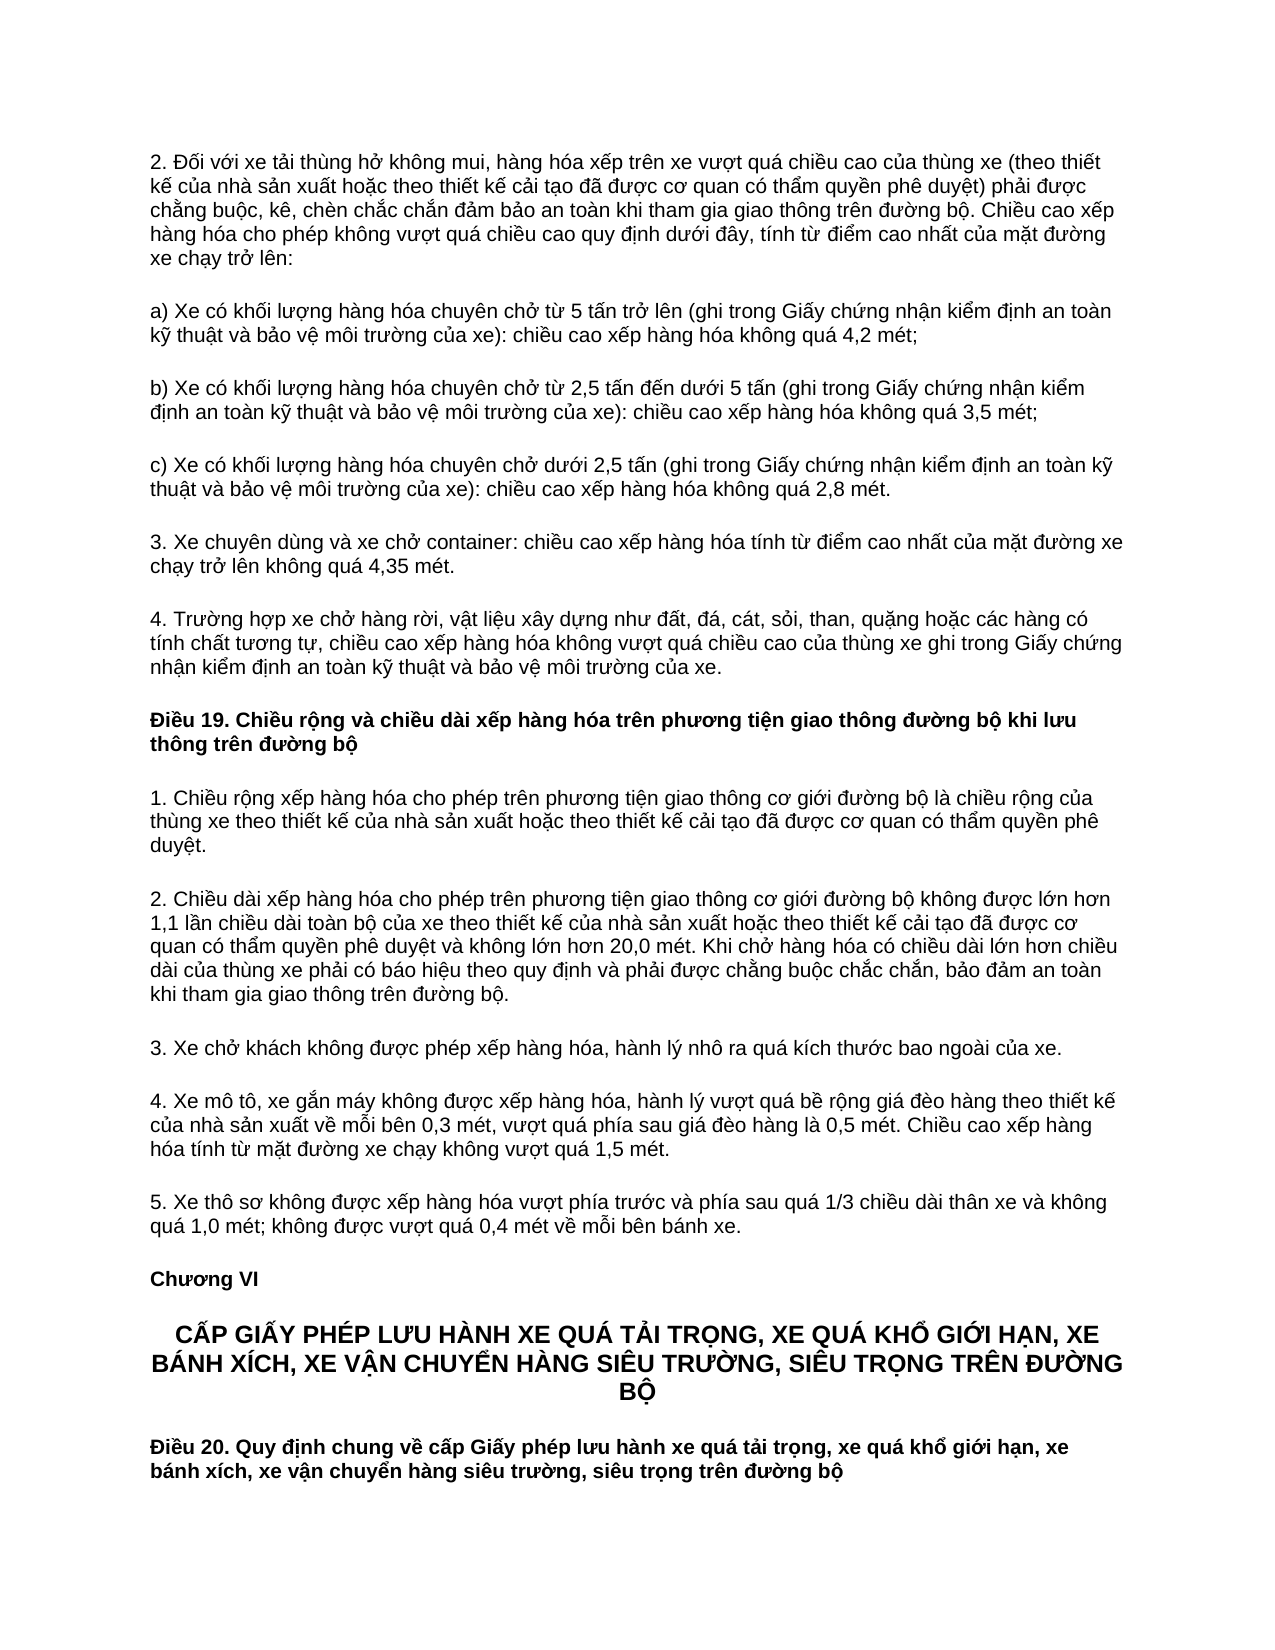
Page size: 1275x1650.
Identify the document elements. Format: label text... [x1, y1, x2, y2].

text 4. Xe mô tô, xe gắn máy không được xếp hàng hóa, hành lý vượt quá bề rộng giá đèo hàng theo thiết kế của nhà sản xuất về mỗi bên 0,3 mét, vượt quá phía sau giá đèo hàng là 0,5 mét. Chiều cao xếp hàng hóa tính từ mặt đường xe chạy không vượt quá 1,5 mét. [150, 1088, 1125, 1160]
text a) Xe có khối lượng hàng hóa chuyên chở từ 5 tấn trở lên (ghi trong Giấy chứng nhận kiểm định an toàn kỹ thuật và bảo vệ môi trường của xe): chiều cao xếp hàng hóa không quá 4,2 mét; [150, 299, 1125, 347]
text 2. Đối với xe tải thùng hở không mui, hàng hóa xếp trên xe vượt quá chiều cao của thùng xe (theo thiết kế của nhà sản xuất hoặc theo thiết kế cải tạo đã được cơ quan có thẩm quyền phê duyệt) phải được chằng buộc, kê, chèn chắc chắn đảm bảo an toàn khi tham gia giao thông trên đường bộ. Chiều cao xếp hàng hóa cho phép không vượt quá chiều cao quy định dưới đây, tính từ điểm cao nhất của mặt đường xe chạy trở lên: [150, 150, 1125, 270]
text 2. Chiều dài xếp hàng hóa cho phép trên phương tiện giao thông cơ giới đường bộ không được lớn hơn 1,1 lần chiều dài toàn bộ của xe theo thiết kế của nhà sản xuất hoặc theo thiết kế cải tạo đã được cơ quan có thẩm quyền phê duyệt và không lớn hơn 20,0 mét. Khi chở hàng hóa có chiều dài lớn hơn chiều dài của thùng xe phải có báo hiệu theo quy định và phải được chằng buộc chắc chắn, bảo đảm an toàn khi tham gia giao thông trên đường bộ. [150, 886, 1125, 1006]
text 1. Chiều rộng xếp hàng hóa cho phép trên phương tiện giao thông cơ giới đường bộ là chiều rộng của thùng xe theo thiết kế của nhà sản xuất hoặc theo thiết kế cải tạo đã được cơ quan có thẩm quyền phê duyệt. [150, 785, 1125, 857]
text 3. Xe chở khách không được phép xếp hàng hóa, hành lý nhô ra quá kích thước bao ngoài của xe. [150, 1035, 569, 1059]
text 3. Xe chuyên dùng và xe chở container: chiều cao xếp hàng hóa tính từ điểm cao nhất của mặt đường xe chạy trở lên không quá 4,35 mét. [150, 530, 1125, 578]
text 5. Xe thô sơ không được xếp hàng hóa vượt phía trước và phía sau quá 1/3 chiều dài thân xe và không quá 1,0 mét; không được vượt quá 0,4 mét về mỗi bên bánh xe. [150, 1189, 1125, 1237]
text 4. Trường hợp xe chở hàng rời, vật liệu xây dựng như đất, đá, cát, sỏi, than, quặng hoặc các hàng có tính chất tương tự, chiều cao xếp hàng hóa không vượt quá chiều cao của thùng xe ghi trong Giấy chứng nhận kiểm định an toàn kỹ thuật và bảo vệ môi trường của xe. [150, 607, 1125, 679]
text Điều 20. Quy định chung về cấp Giấy phép lưu hành xe quá tải trọng, xe quá khổ giới hạn, xe bánh xích, xe vận chuyển hàng siêu trường, siêu trọng trên đường bộ [150, 1435, 1125, 1483]
text Điều 19. Chiều rộng và chiều dài xếp hàng hóa trên phương tiện giao thông đường bộ khi lưu thông trên đường bộ [150, 708, 1125, 756]
text c) Xe có khối lượng hàng hóa chuyên chở dưới 2,5 tấn (ghi trong Giấy chứng nhận kiểm định an toàn kỹ thuật và bảo vệ môi trường của xe): chiều cao xếp hàng hóa không quá 2,8 mét. [150, 453, 1125, 501]
text Chương VI [150, 1267, 1125, 1291]
text CẤP GIẤY PHÉP LƯU HÀNH XE QUÁ TẢI TRỌNG, XE QUÁ KHỔ GIỚI HẠN, XE BÁNH XÍCH, XE VẬN CHUYỂN HÀNG SIÊU TRƯỜNG, SIÊU TRỌNG TRÊN ĐƯỜNG BỘ [150, 1320, 1125, 1406]
text b) Xe có khối lượng hàng hóa chuyên chở từ 2,5 tấn đến dưới 5 tấn (ghi trong Giấy chứng nhận kiểm định an toàn kỹ thuật và bảo vệ môi trường của xe): chiều cao xếp hàng hóa không quá 3,5 mét; [150, 376, 1125, 424]
text 3. Xe chở khách không được phép xếp hàng hóa, hành lý nhô ra quá kích thước bao ngoài của xe. [603, 1035, 1125, 1059]
